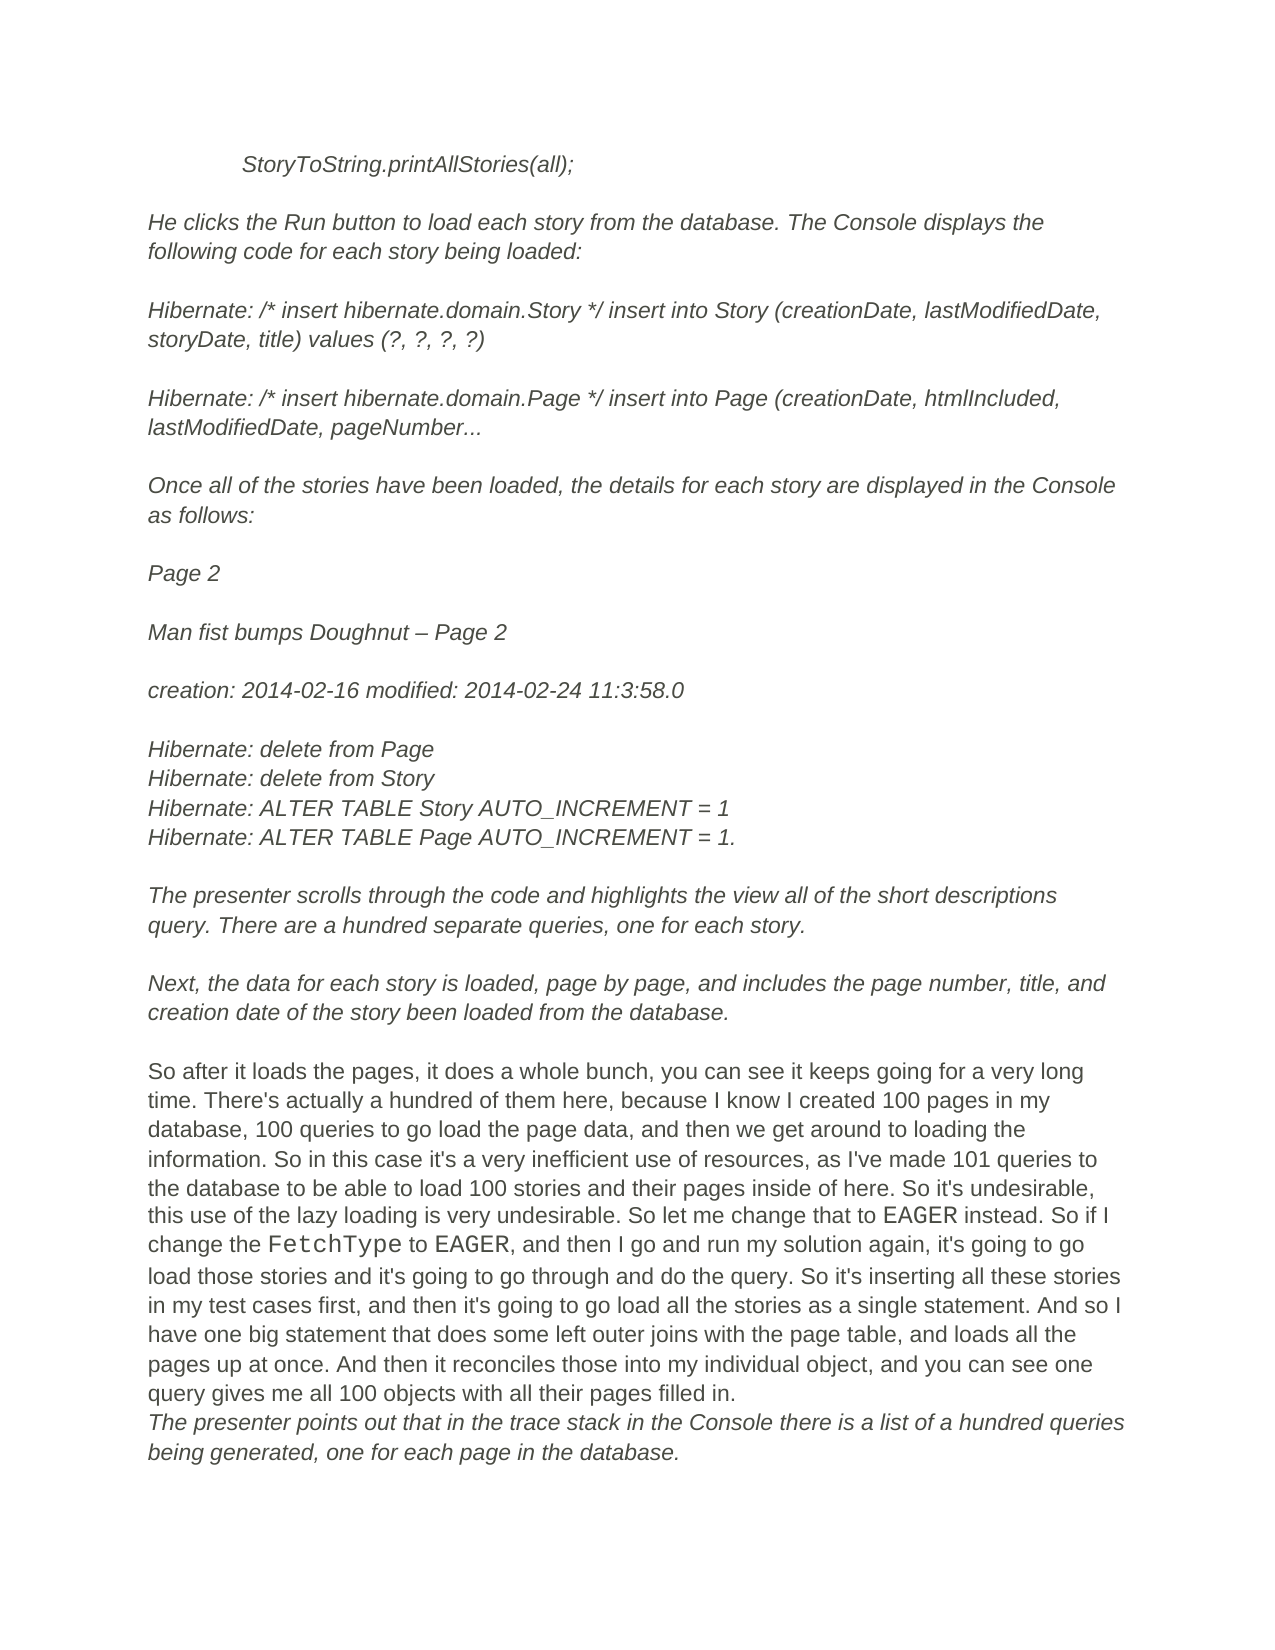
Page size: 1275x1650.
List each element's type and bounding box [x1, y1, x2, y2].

text [148, 148, 1127, 1494]
